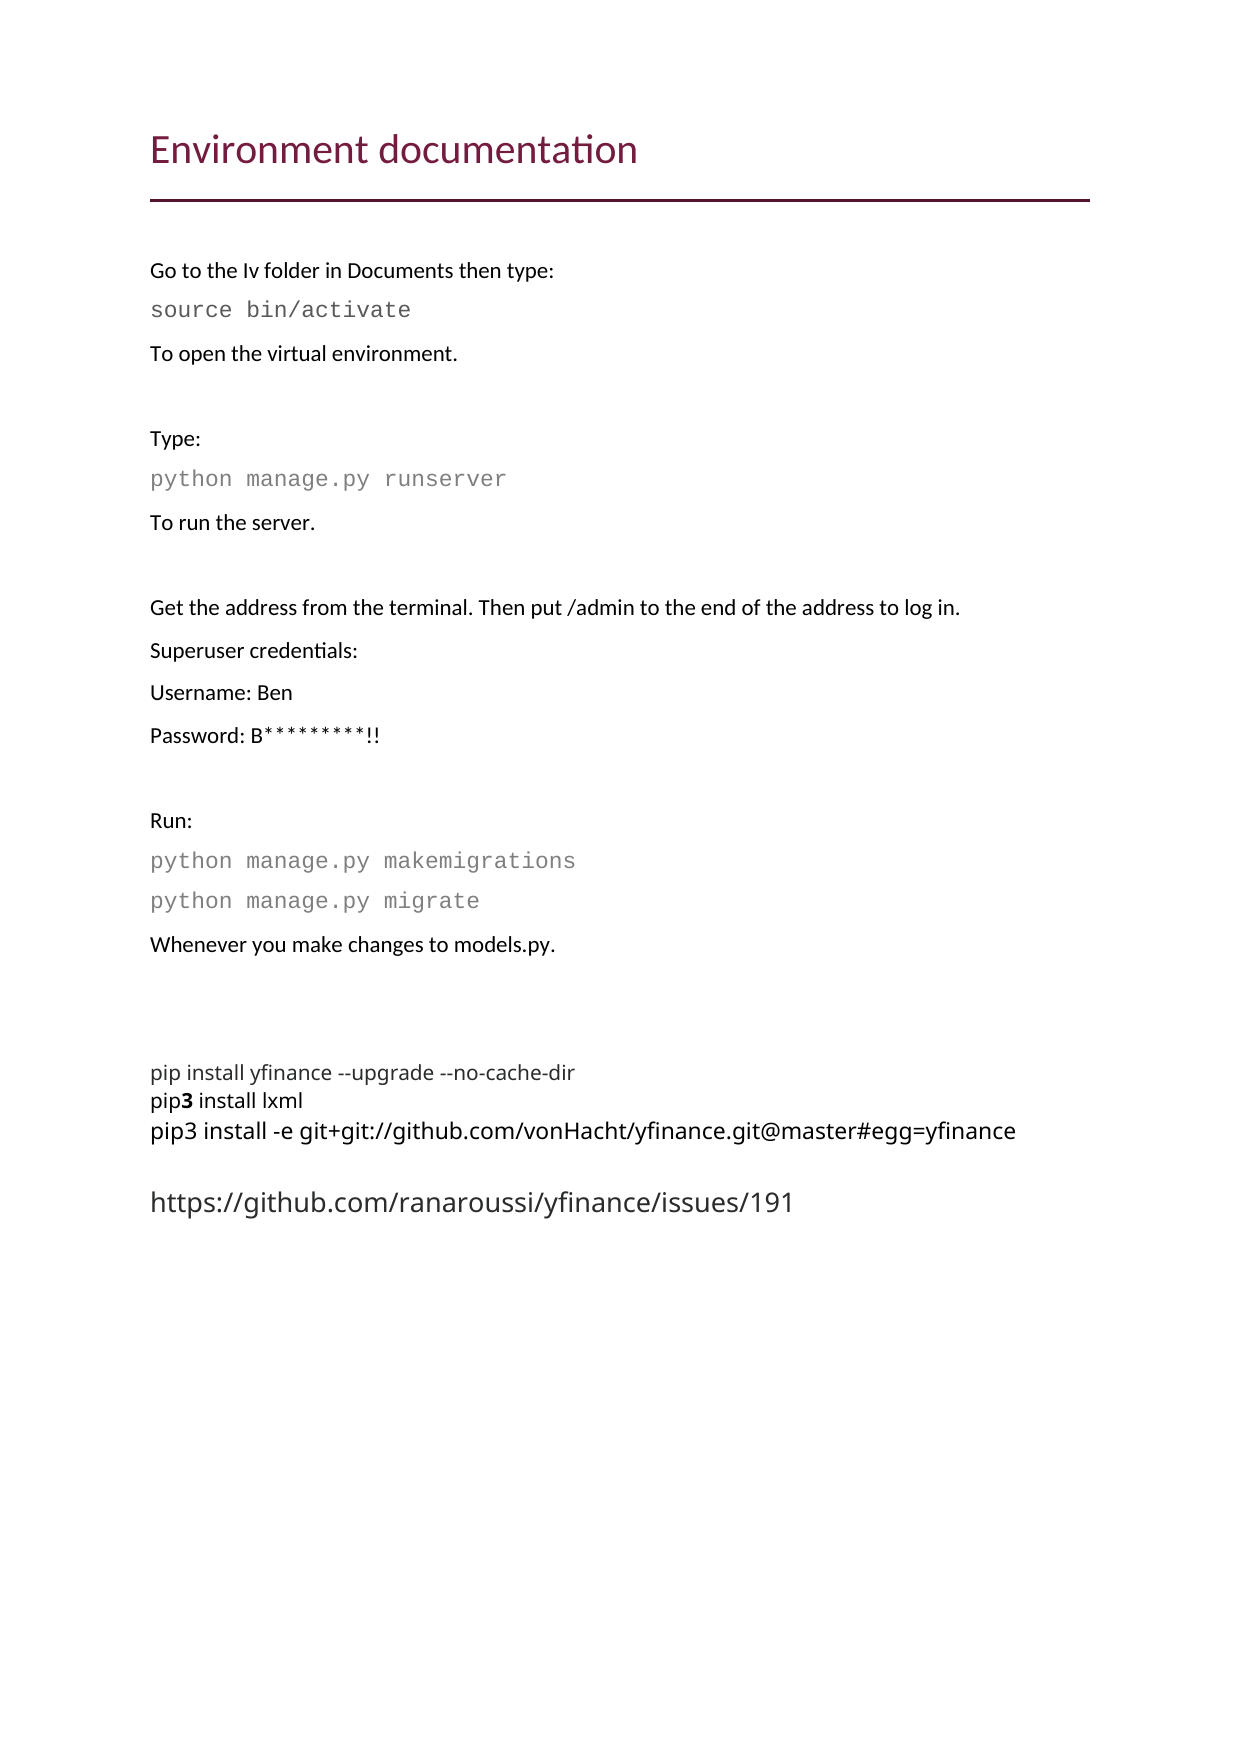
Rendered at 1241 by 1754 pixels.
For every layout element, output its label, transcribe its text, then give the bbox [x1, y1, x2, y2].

text To run the server. [150, 508, 1090, 536]
text pip3 install -e git+git://github.com/vonHacht/yfinance.git@master#egg=yfinance [150, 1115, 1090, 1146]
text Go to the Iv folder in Documents then type: [150, 256, 1090, 284]
text Superuser credentials: [150, 636, 1090, 664]
text Username: Ben [150, 678, 1090, 706]
subtitle Environment documentation [150, 123, 1090, 199]
text pip install yfinance --upgrade --no-cache-dir [150, 1058, 1090, 1087]
text python manage.py migrate [150, 890, 1090, 916]
text Password: B*********!! [150, 721, 1090, 749]
text To open the virtual environment. [150, 339, 1090, 367]
text Type: [150, 424, 1090, 452]
text Whenever you make changes to models.py. [150, 930, 1090, 958]
text https://github.com/ranaroussi/yfinance/issues/191 [150, 1183, 1090, 1220]
text source bin/activate [150, 299, 1090, 324]
text pip3 install lxml [150, 1087, 1090, 1115]
text python manage.py runserver [150, 467, 1090, 493]
text Run: [150, 807, 1090, 834]
text python manage.py makemigrations [150, 849, 1090, 875]
text Get the address from the terminal. Then put /admin to the end of the address to log in. [150, 593, 1090, 621]
